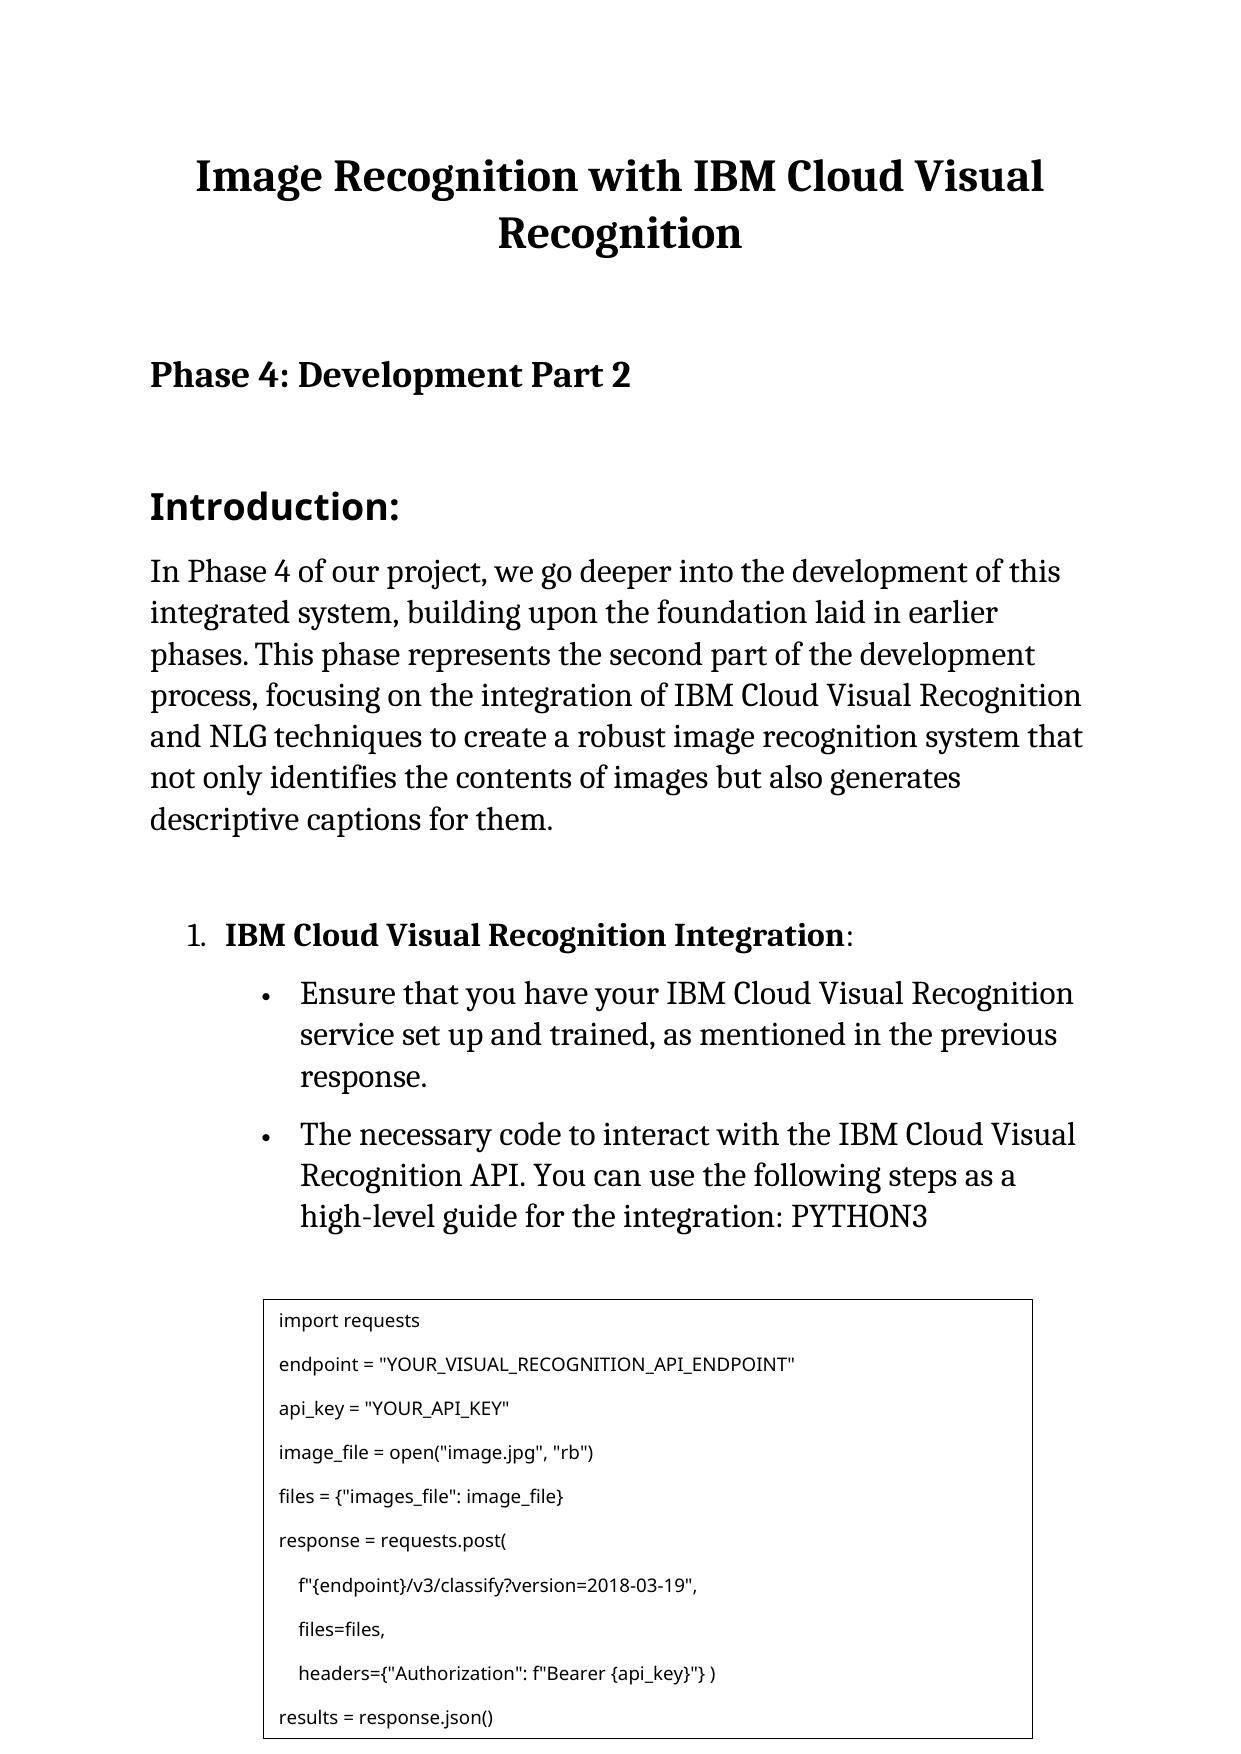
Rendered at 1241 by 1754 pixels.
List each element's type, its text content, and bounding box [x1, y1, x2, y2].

text Phase 4: Development Part 2 [150, 354, 1090, 397]
list Ensure that you have your IBM Cloud Visual Recognition service set up and trained, as mentioned in the previous response. [262, 974, 1090, 1095]
list IBM Cloud Visual Recognition Integration: [187, 916, 1090, 955]
list The necessary code to interact with the IBM Cloud Visual Recognition API. You can use the following steps as a high-level guide for the integration: PYTHON3 [262, 1115, 1090, 1236]
text In Phase 4 of our project, we go deeper into the development of this integrated system, building upon the foundation laid in earlier phases. This phase represents the second part of the development process, focusing on the integration of IBM Cloud Visual Recognition and NLG techniques to create a robust image recognition system that not only identifies the contents of images but also generates descriptive captions for them. [150, 552, 1090, 839]
text Image Recognition with IBM Cloud Visual Recognition [150, 150, 1090, 259]
text Introduction: [150, 480, 1090, 531]
